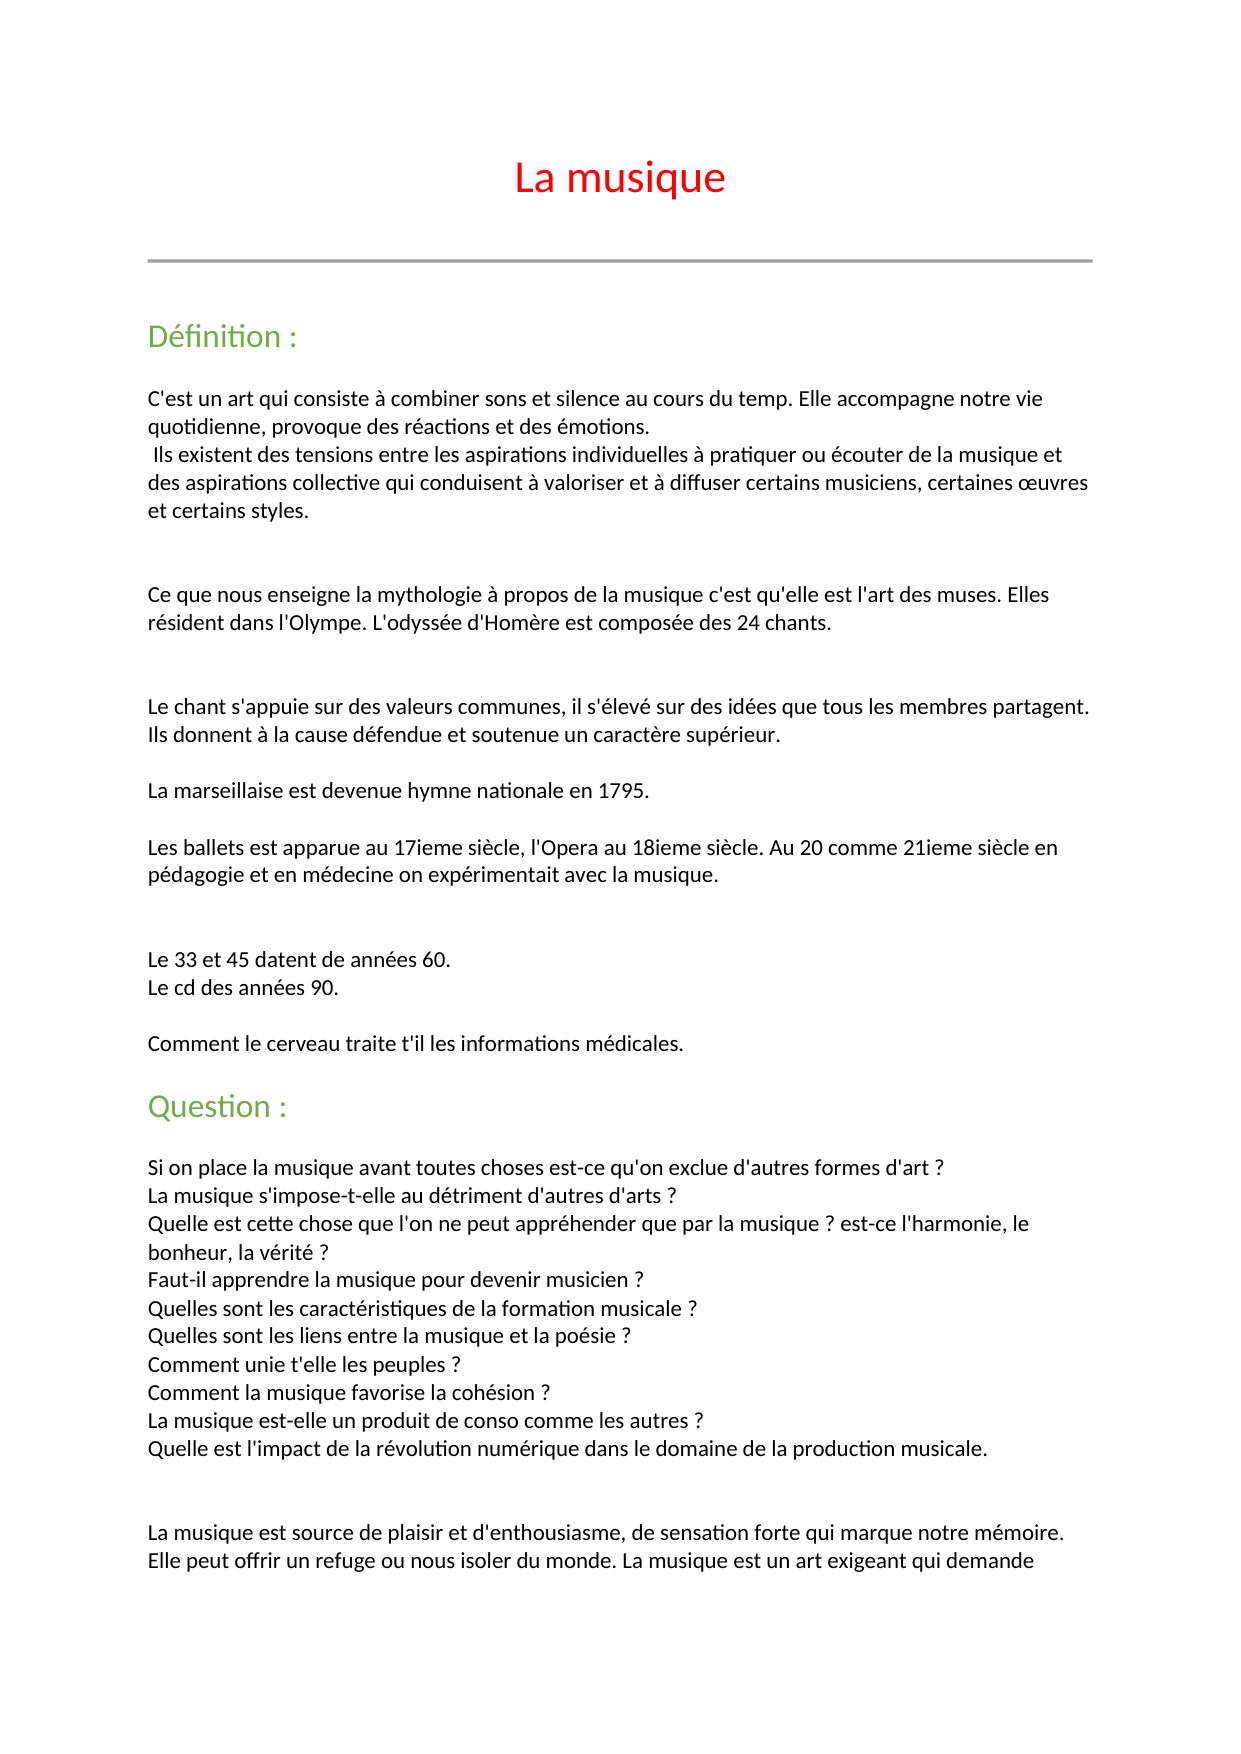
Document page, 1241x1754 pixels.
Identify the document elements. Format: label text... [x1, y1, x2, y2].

text Quelles sont les caractéristiques de la formation musicale ? [148, 1294, 1093, 1322]
text Ce que nous enseigne la mythologie à propos de la musique c'est qu'elle est l'art des muses. Elles résident dans l'Olympe. L'odyssée d'Homère est composée des 24 chants. [148, 580, 1093, 636]
text La marseillaise est devenue hymne nationale en 1795. [148, 777, 1093, 804]
text Comment unie t'elle les peuples ? [148, 1350, 1093, 1378]
text Le cd des années 90. [148, 973, 1093, 1001]
text C'est un art qui consiste à combiner sons et silence au cours du temp. Elle accompagne notre vie quotidienne, provoque des réactions et des émotions. [148, 384, 1093, 440]
text La musique [148, 148, 1093, 203]
text Quelle est cette chose que l'on ne peut appréhender que par la musique ? est-ce l'harmonie, le bonheur, la vérité ? [148, 1209, 1093, 1266]
text Définition : [148, 316, 1093, 356]
text Le chant s'appuie sur des valeurs communes, il s'élevé sur des idées que tous les membres partagent. Ils donnent à la cause défendue et soutenue un caractère supérieur. [148, 692, 1093, 748]
text Quelle est l'impact de la révolution numérique dans le domaine de la production musicale. [148, 1434, 1093, 1462]
text Ils existent des tensions entre les aspirations individuelles à pratiquer ou écouter de la musique et des aspirations collective qui conduisent à valoriser et à diffuser certains musiciens, certaines œuvres et certains styles. [148, 440, 1093, 524]
text Quelles sont les liens entre la musique et la poésie ? [148, 1322, 1093, 1350]
text Si on place la musique avant toutes choses est-ce qu'on exclue d'autres formes d'art ? [148, 1153, 1093, 1182]
text Question : [148, 1085, 1093, 1126]
text Les ballets est apparue au 17ieme siècle, l'Opera au 18ieme siècle. Au 20 comme 21ieme siècle en pédagogie et en médecine on expérimentait avec la musique. [148, 833, 1093, 889]
text Comment le cerveau traite t'il les informations médicales. [148, 1029, 1093, 1057]
text Le 33 et 45 datent de années 60. [148, 945, 1093, 973]
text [148, 1518, 1093, 1574]
text Comment la musique favorise la cohésion ? [148, 1378, 1093, 1406]
text La musique s'impose-t-elle au détriment d'autres d'arts ? [148, 1182, 1093, 1209]
text Faut-il apprendre la musique pour devenir musicien ? [148, 1266, 1093, 1294]
text La musique est-elle un produit de conso comme les autres ? [148, 1406, 1093, 1434]
